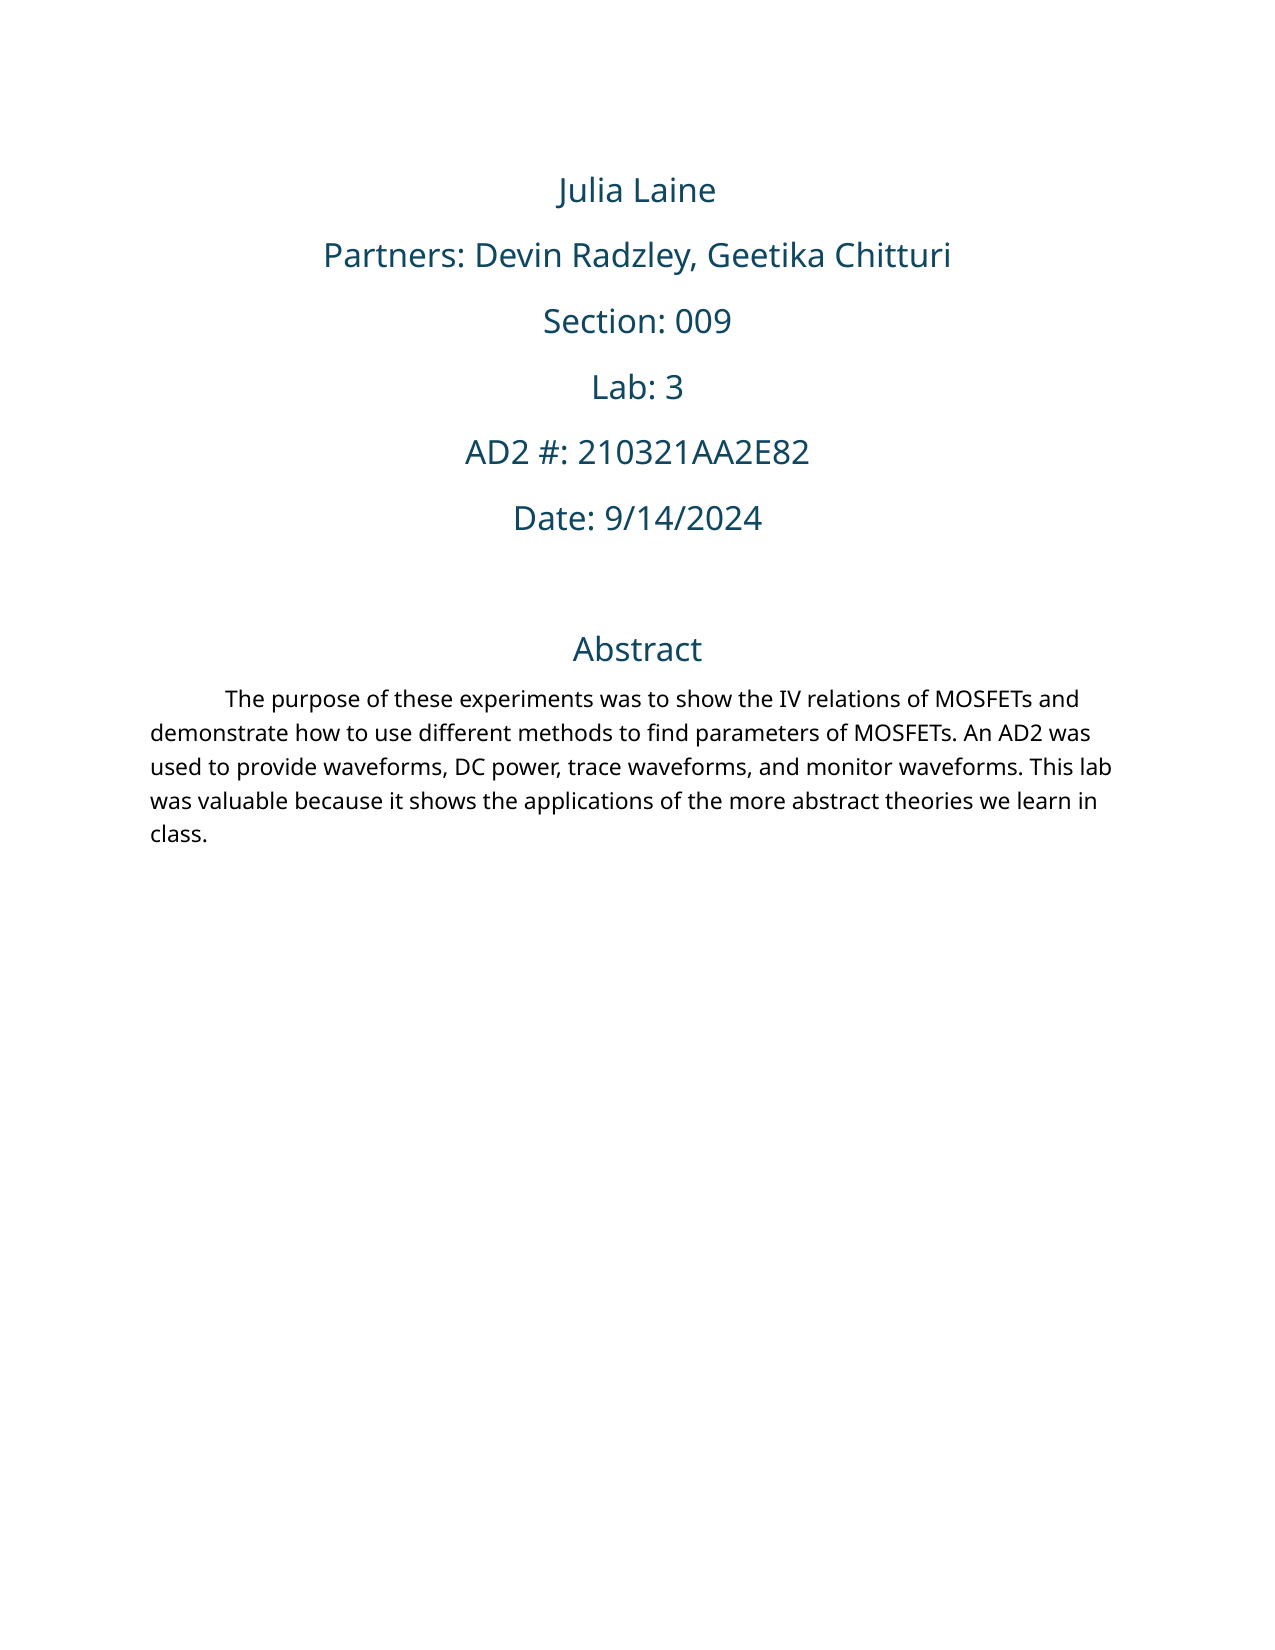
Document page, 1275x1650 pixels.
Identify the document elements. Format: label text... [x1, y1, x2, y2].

text The purpose of these experiments was to show the IV relations of MOSFETs and demonstrate how to use different methods to find parameters of MOSFETs. An AD2 was used to provide waveforms, DC power, trace waveforms, and monitor waveforms. This lab was valuable because it shows the applications of the more abstract theories we learn in class. [150, 683, 1125, 849]
subtitle Partners: Devin Radzley, Geetika Chitturi [150, 232, 1125, 278]
subtitle AD2 #: 210321AA2E82 [150, 429, 1125, 474]
subtitle Section: 009 [150, 298, 1125, 343]
subtitle Lab: 3 [150, 363, 1125, 409]
subtitle Julia Laine [150, 167, 1125, 212]
subtitle Date: 9/14/2024 [150, 495, 1125, 540]
subtitle Abstract [150, 626, 1125, 671]
